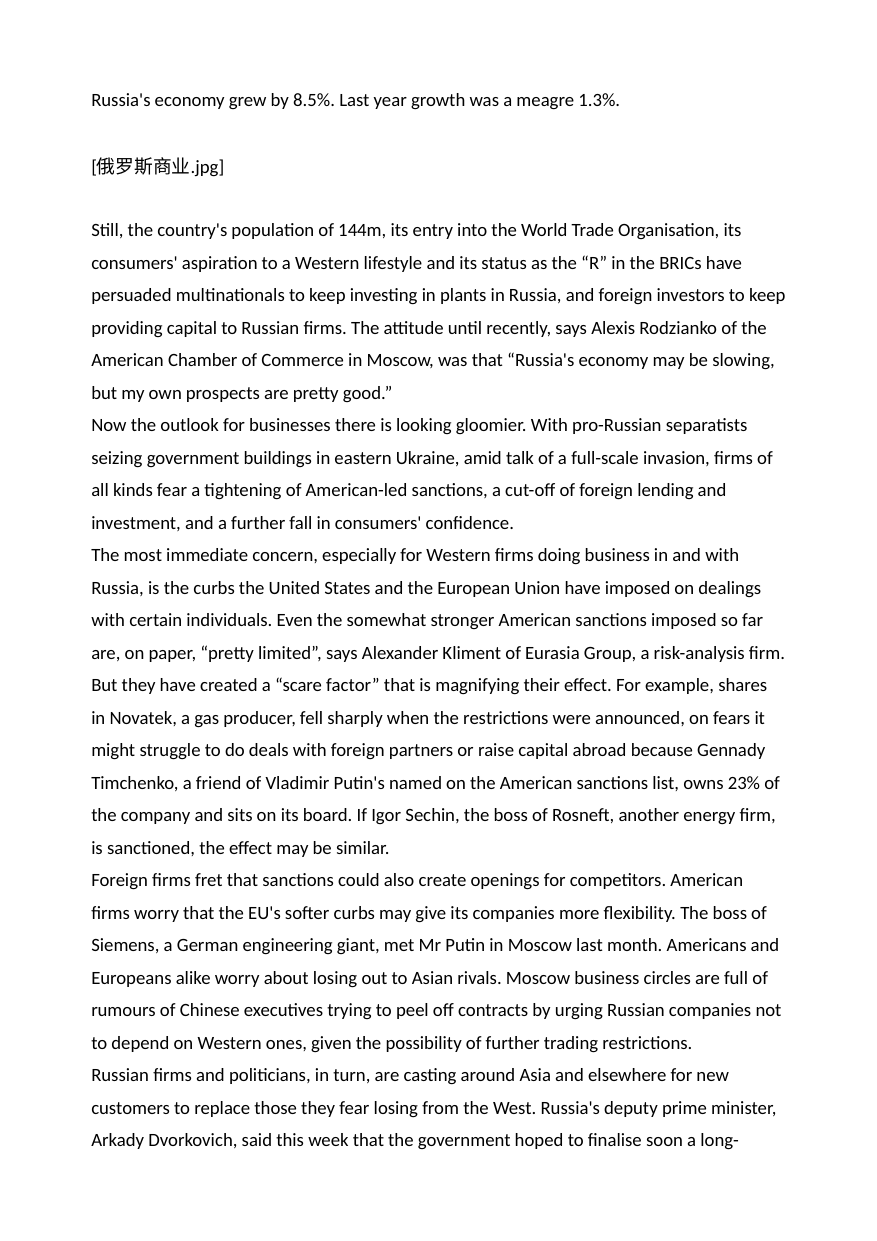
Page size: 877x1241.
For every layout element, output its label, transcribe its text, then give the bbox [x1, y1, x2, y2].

text The most immediate concern, especially for Western firms doing business in and with Russia, is the curbs the United States and the European Union have imposed on dealings with certain individuals. Even the somewhat stronger American sanctions imposed so far are, on paper, “pretty limited”, says Alexander Kliment of Eurasia Group, a risk-analysis firm. But they have created a “scare factor” that is magnifying their effect. For example, shares in Novatek, a gas producer, fell sharply when the restrictions were announced, on fears it might struggle to do deals with foreign partners or raise capital abroad because Gennady Timchenko, a friend of Vladimir Putin's named on the American sanctions list, owns 23% of the company and sits on its board. If Igor Sechin, the boss of Rosneft, another energy firm, is sanctioned, the effect may be similar. [91, 539, 786, 864]
text Now the outlook for businesses there is looking gloomier. With pro-Russian separatists seizing government buildings in eastern Ukraine, amid talk of a full-scale invasion, firms of all kinds fear a tightening of American-led sanctions, a cut-off of foreign lending and investment, and a further fall in consumers' confidence. [91, 409, 786, 539]
text Still, the country's population of 144m, its entry into the World Trade Organisation, its consumers' aspiration to a Western lifestyle and its status as the “R” in the BRICs have persuaded multinationals to keep investing in plants in Russia, and foreign investors to keep providing capital to Russian firms. The attitude until recently, says Alexis Rodzianko of the American Chamber of Commerce in Moscow, was that “Russia's economy may be slowing, but my own prospects are pretty good.” [91, 214, 786, 409]
text [俄罗斯商业.jpg] [91, 149, 786, 181]
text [91, 84, 786, 116]
text Foreign firms fret that sanctions could also create openings for competitors. American firms worry that the EU's softer curbs may give its companies more flexibility. The boss of Siemens, a German engineering giant, met Mr Putin in Moscow last month. Americans and Europeans alike worry about losing out to Asian rivals. Moscow business circles are full of rumours of Chinese executives trying to peel off contracts by urging Russian companies not to depend on Western ones, given the possibility of further trading restrictions. [91, 864, 786, 1059]
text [91, 1059, 786, 1156]
